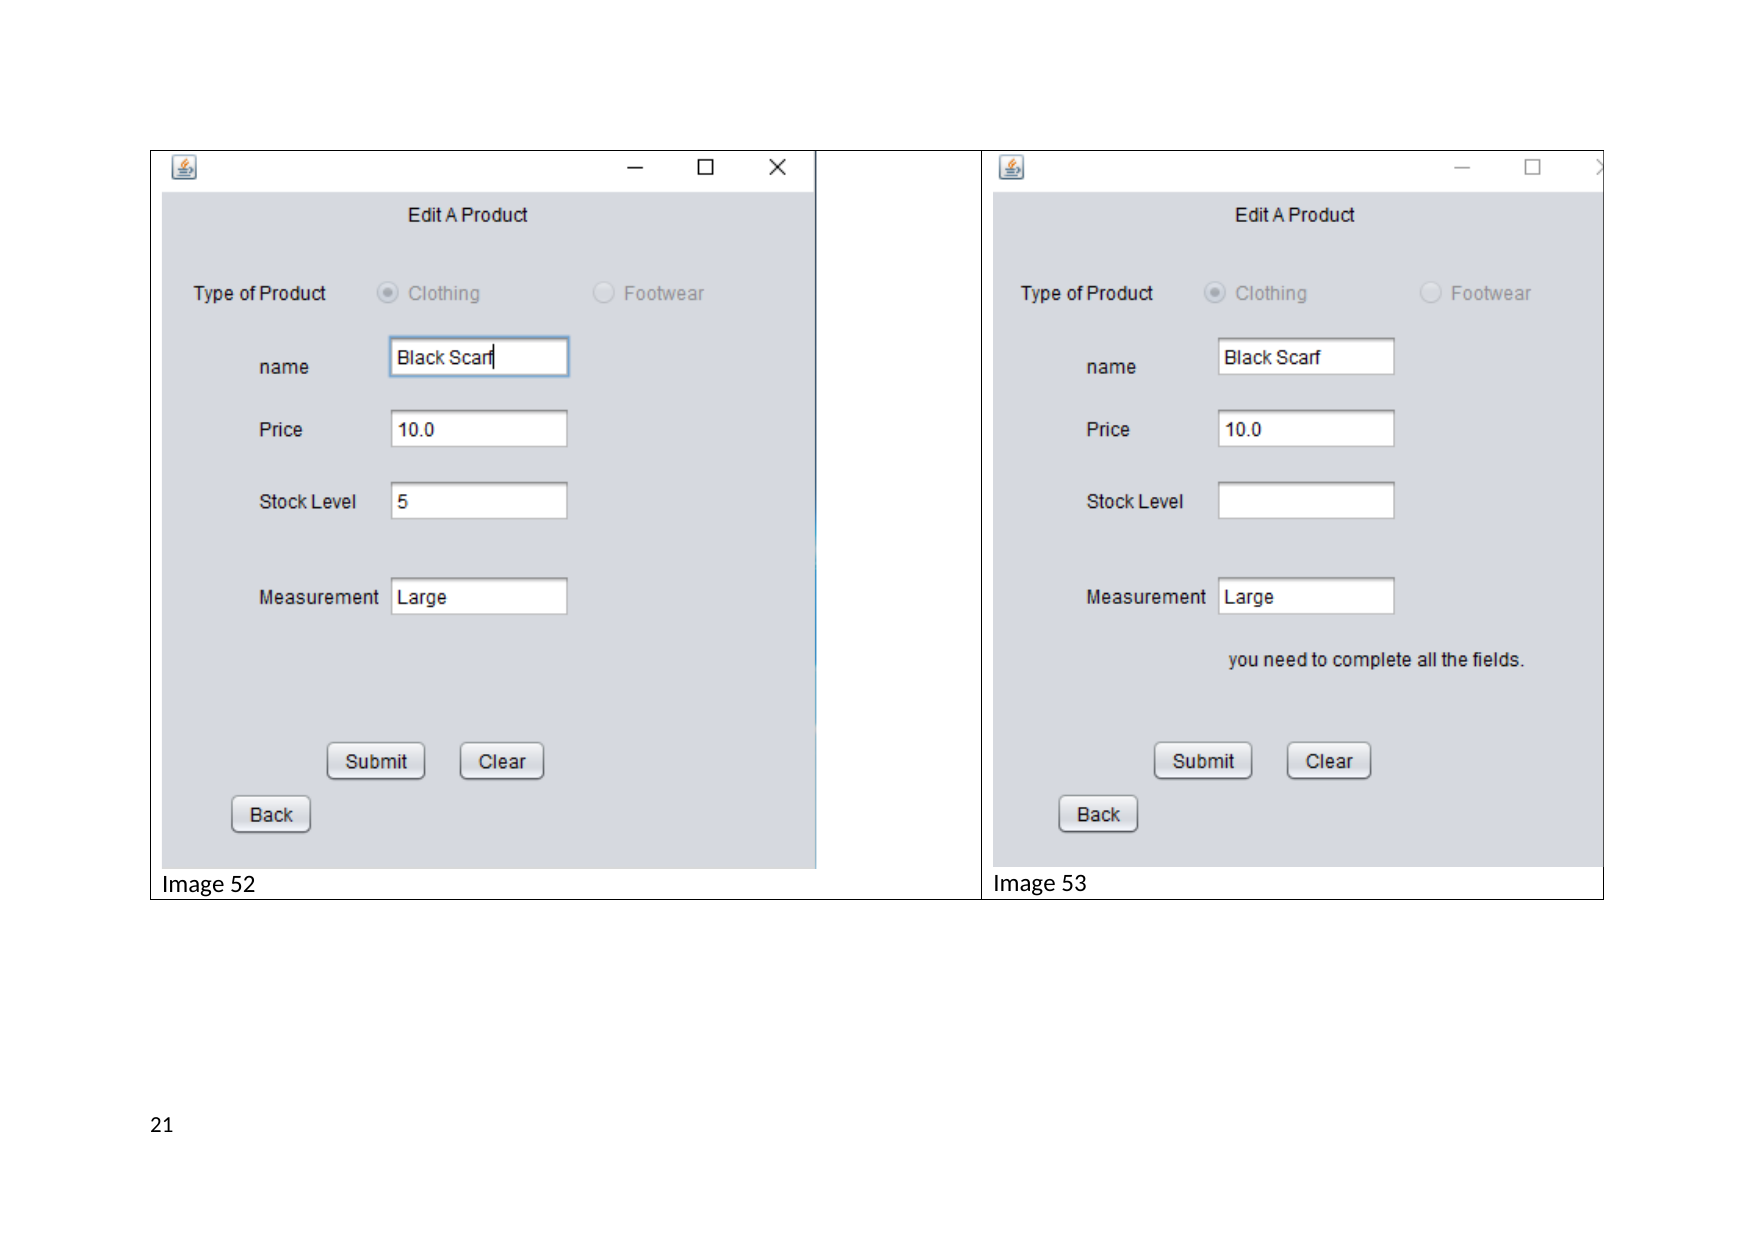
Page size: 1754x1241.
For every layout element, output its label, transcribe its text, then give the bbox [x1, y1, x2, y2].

picture [161, 151, 817, 869]
picture [993, 151, 1604, 867]
table_cell Image 52 [151, 151, 981, 899]
table_cell Image 53 [982, 151, 1603, 899]
